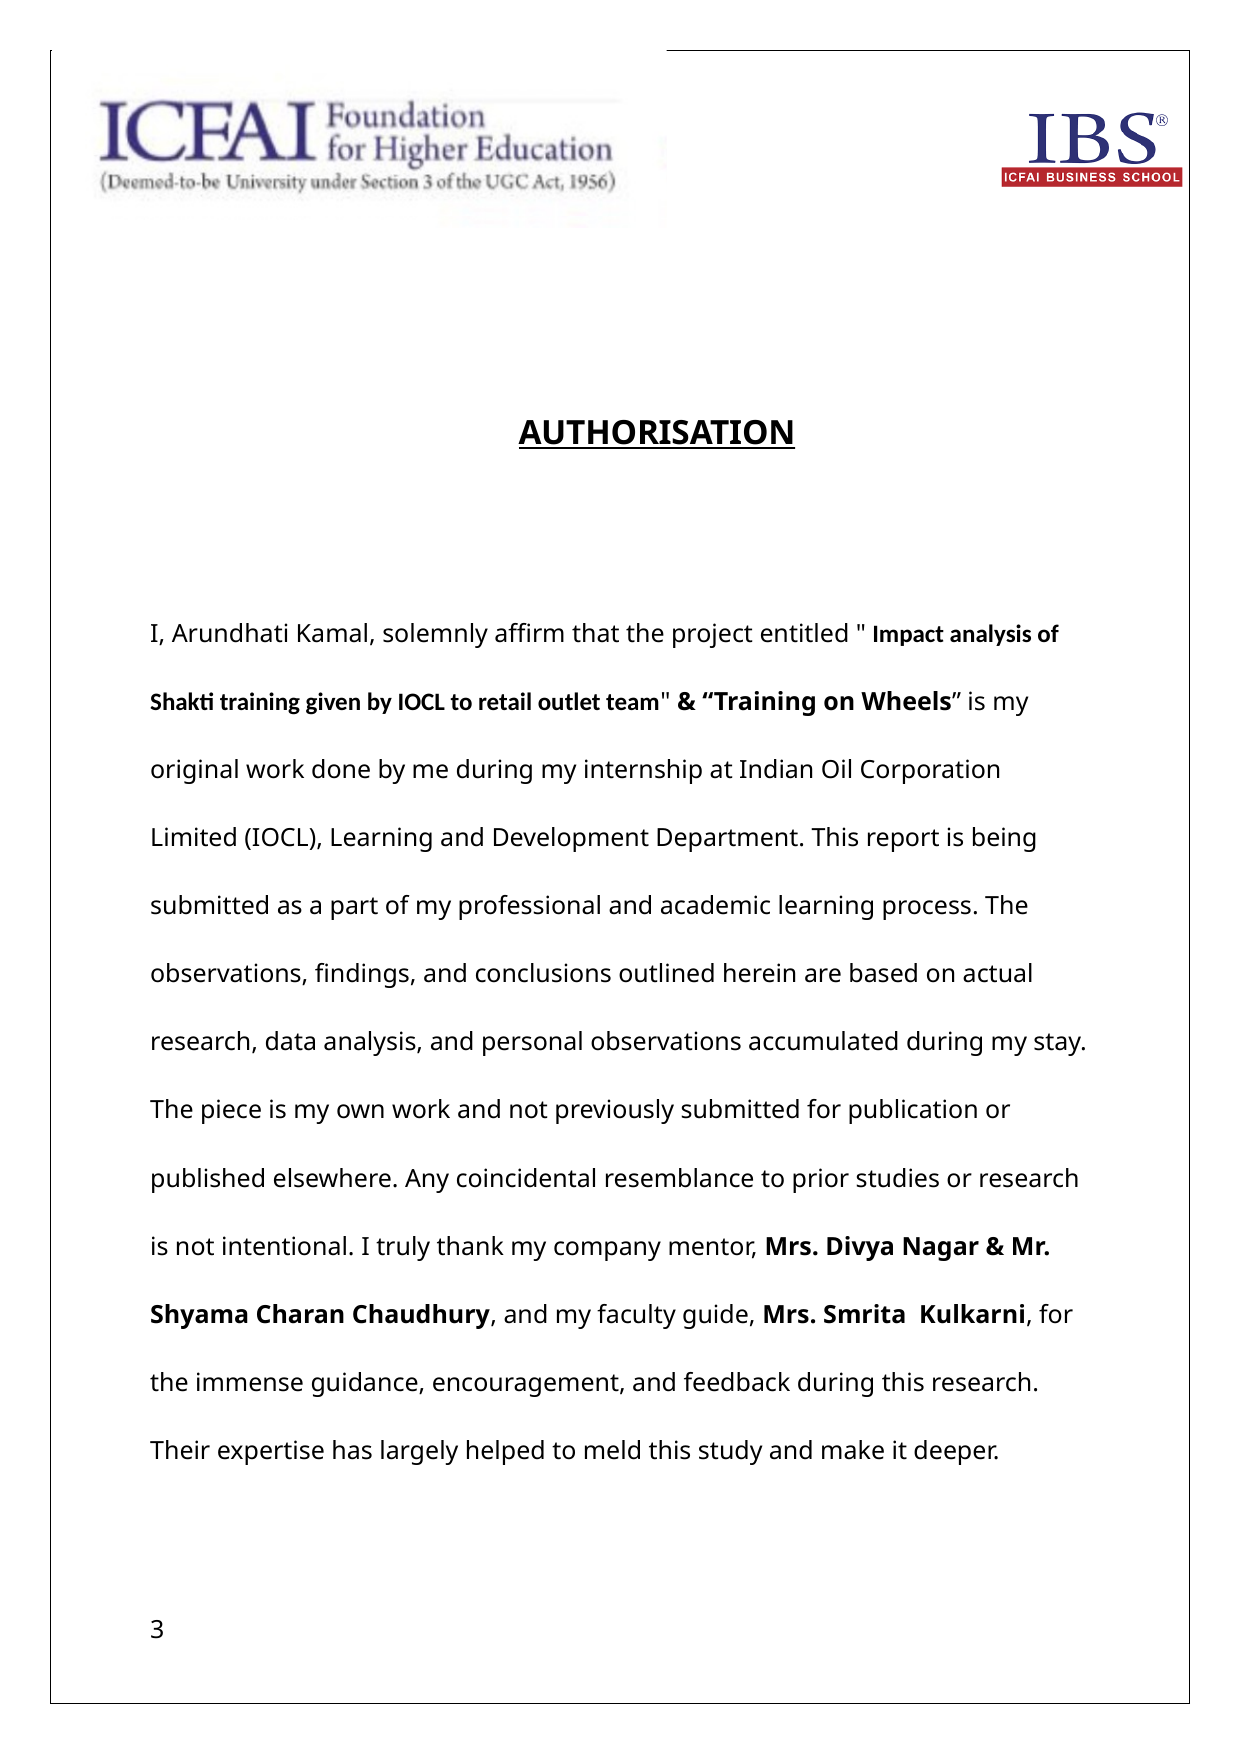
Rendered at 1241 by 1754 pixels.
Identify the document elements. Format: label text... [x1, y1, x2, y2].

text AUTHORISATION [451, 357, 1090, 454]
picture [52, 48, 667, 228]
picture [1001, 112, 1183, 187]
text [150, 615, 1090, 1603]
